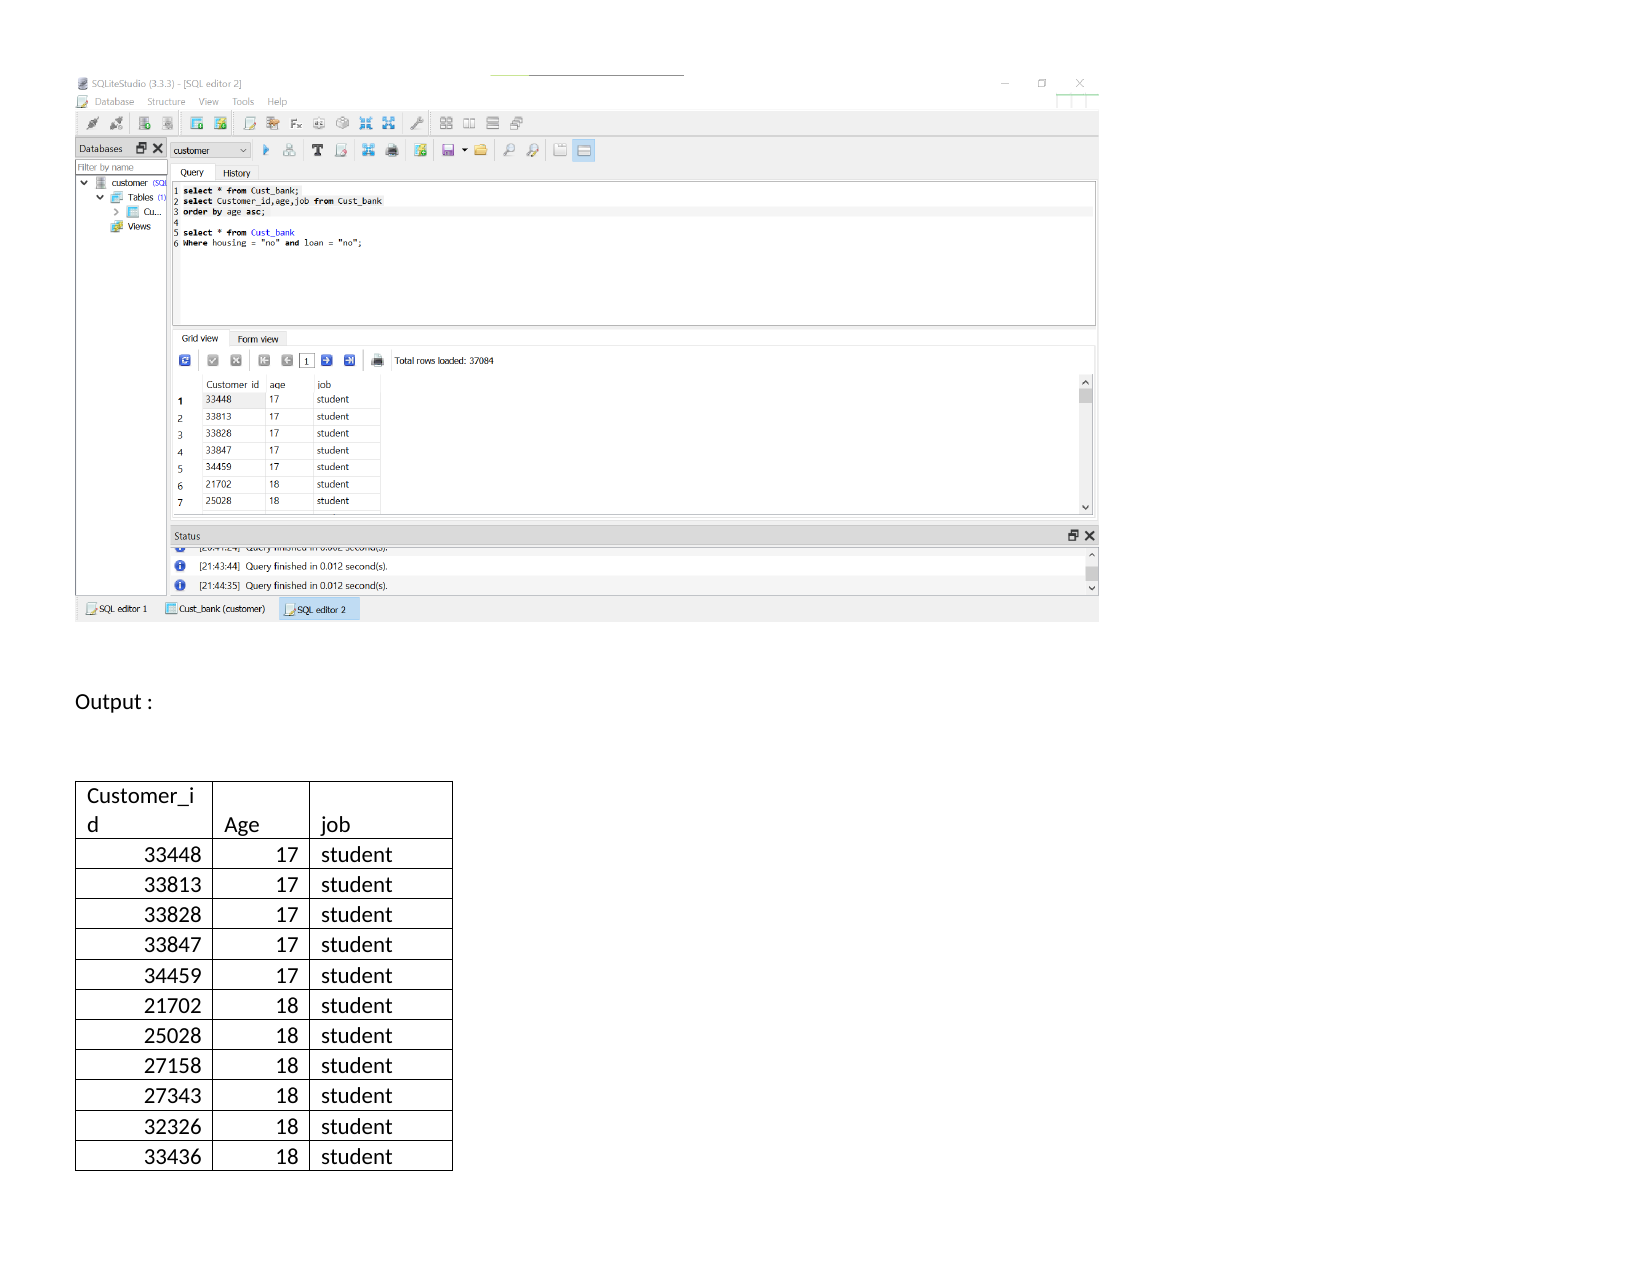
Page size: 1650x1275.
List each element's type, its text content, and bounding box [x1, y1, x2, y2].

table_cell 33813 [76, 869, 212, 898]
table_cell student [310, 899, 452, 928]
table_cell student [310, 1020, 452, 1049]
table_cell 18 [213, 1141, 309, 1170]
table_cell student [310, 990, 452, 1019]
table_cell 32326 [76, 1111, 212, 1140]
table_cell student [310, 1111, 452, 1140]
table_cell 21702 [76, 990, 212, 1019]
table_header job [310, 782, 452, 838]
table_cell 33828 [76, 899, 212, 928]
table_cell 34459 [76, 960, 212, 989]
table_cell 17 [213, 839, 309, 868]
table_cell student [310, 960, 452, 989]
table_cell 33448 [76, 839, 212, 868]
table_cell 25028 [76, 1020, 212, 1049]
table_cell student [310, 839, 452, 868]
table_header Age [213, 782, 309, 838]
table_cell student [310, 1080, 452, 1109]
table_cell 17 [213, 960, 309, 989]
table_cell 33436 [76, 1141, 212, 1170]
table_cell 17 [213, 869, 309, 898]
text Output : [75, 687, 1575, 715]
table_cell student [310, 1050, 452, 1079]
table_cell 18 [213, 1111, 309, 1140]
table_cell 27343 [76, 1080, 212, 1109]
picture [75, 75, 1099, 622]
table_cell student [310, 929, 452, 958]
table_cell 17 [213, 929, 309, 958]
table_cell 18 [213, 1050, 309, 1079]
table_cell 33847 [76, 929, 212, 958]
table_cell student [310, 869, 452, 898]
table_cell 18 [213, 1020, 309, 1049]
table_cell 18 [213, 1080, 309, 1109]
table_cell 17 [213, 899, 309, 928]
table_cell student [310, 1141, 452, 1170]
table_header Customer_id [76, 782, 212, 838]
table_cell 18 [213, 990, 309, 1019]
table_cell 27158 [76, 1050, 212, 1079]
